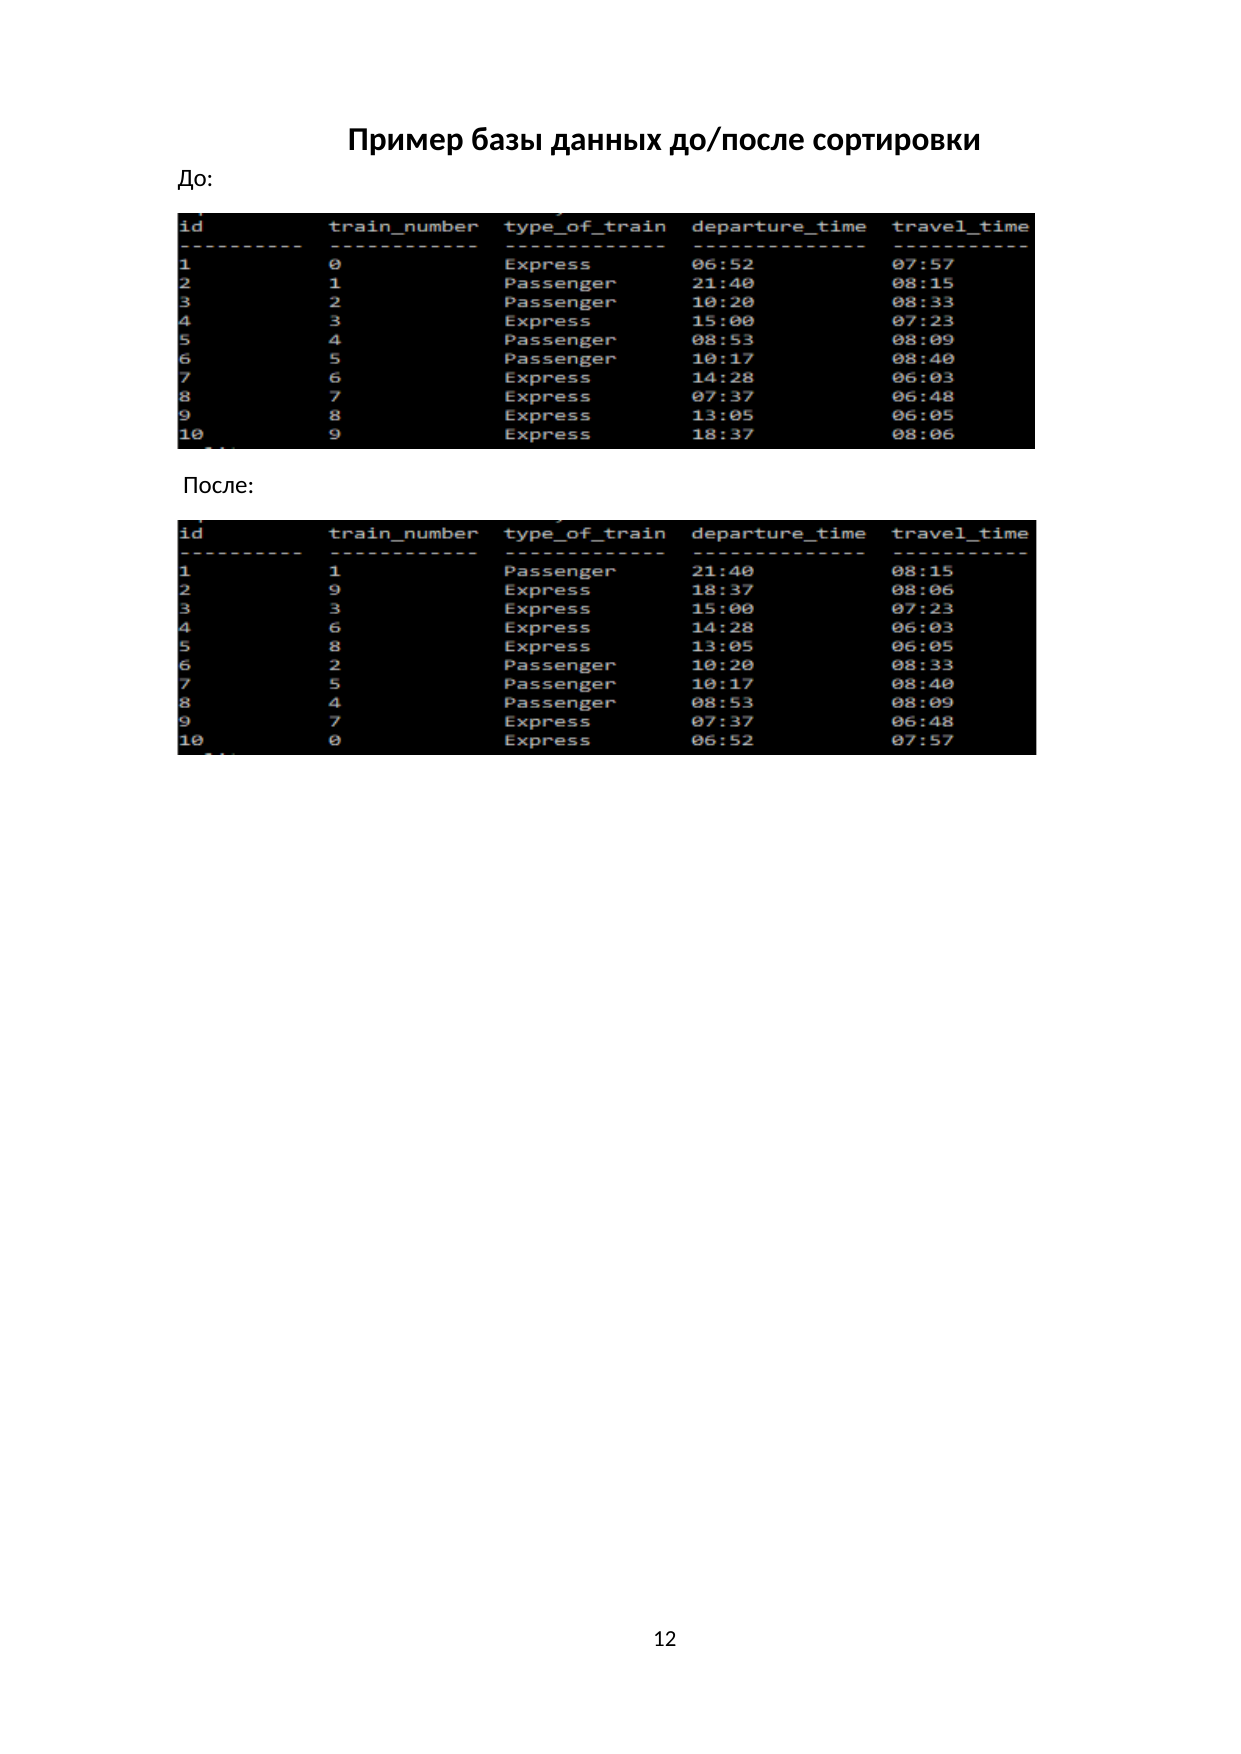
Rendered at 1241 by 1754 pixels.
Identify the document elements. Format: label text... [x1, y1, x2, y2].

text После: [177, 469, 1152, 499]
picture [177, 520, 1037, 755]
subtitle Пример базы данных до/после сортировки [177, 118, 1152, 159]
text До: [177, 162, 1152, 193]
picture [177, 213, 1035, 449]
